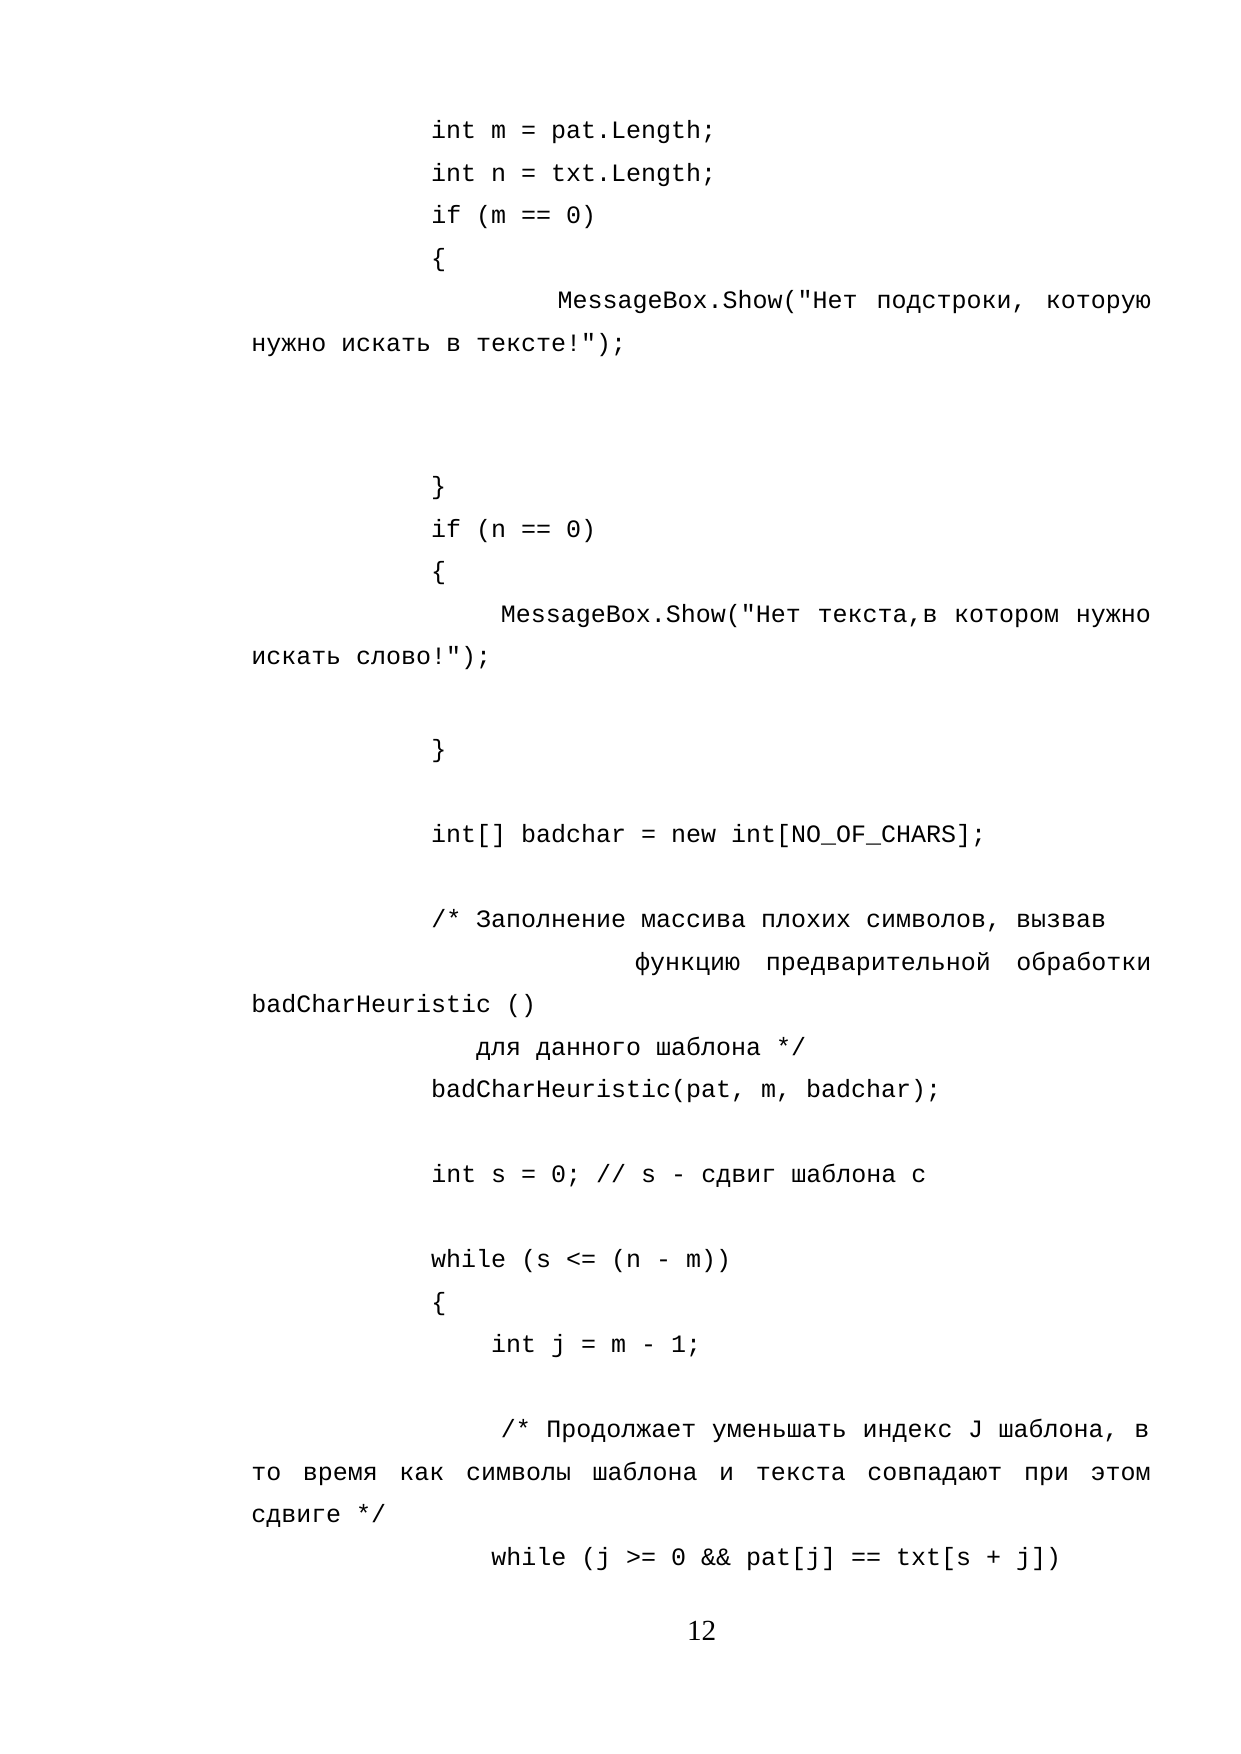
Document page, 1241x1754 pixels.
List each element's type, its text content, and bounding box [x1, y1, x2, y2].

text if (m == 0) [251, 203, 1152, 231]
text /* Продолжает уменьшать индекс J шаблона, в то время как символы шаблона и текста совпадают при этом сдвиге */ [251, 1417, 1152, 1530]
text while (s <= (n - m)) [251, 1247, 1152, 1275]
text int j = m - 1; [251, 1332, 1152, 1360]
text MessageBox.Show("Нет текста,в котором нужно искать слово!"); [251, 601, 1152, 672]
text функцию предварительной обработки badCharHeuristic () [251, 949, 1152, 1020]
text } [251, 737, 1152, 765]
text для данного шаблона */ [251, 1034, 1152, 1062]
text MessageBox.Show("Нет подстроки, которую нужно искать в тексте!"); [251, 288, 1152, 359]
text if (n == 0) [251, 516, 1152, 544]
text int[] badchar = new int[NO_OF_CHARS]; [251, 822, 1152, 850]
text { [251, 246, 1152, 274]
text badCharHeuristic(pat, m, badchar); [251, 1077, 1152, 1105]
text int n = txt.Length; [251, 161, 1152, 189]
text int s = 0; // s - сдвиг шаблона с [251, 1162, 1152, 1190]
text { [251, 559, 1152, 587]
text { [251, 1289, 1152, 1317]
text } [251, 474, 1152, 502]
text /* Заполнение массива плохих символов, вызвав [251, 907, 1152, 935]
text int m = pat.Length; [251, 118, 1152, 146]
text while (j >= 0 && pat[j] == txt[s + j]) [251, 1544, 1152, 1572]
